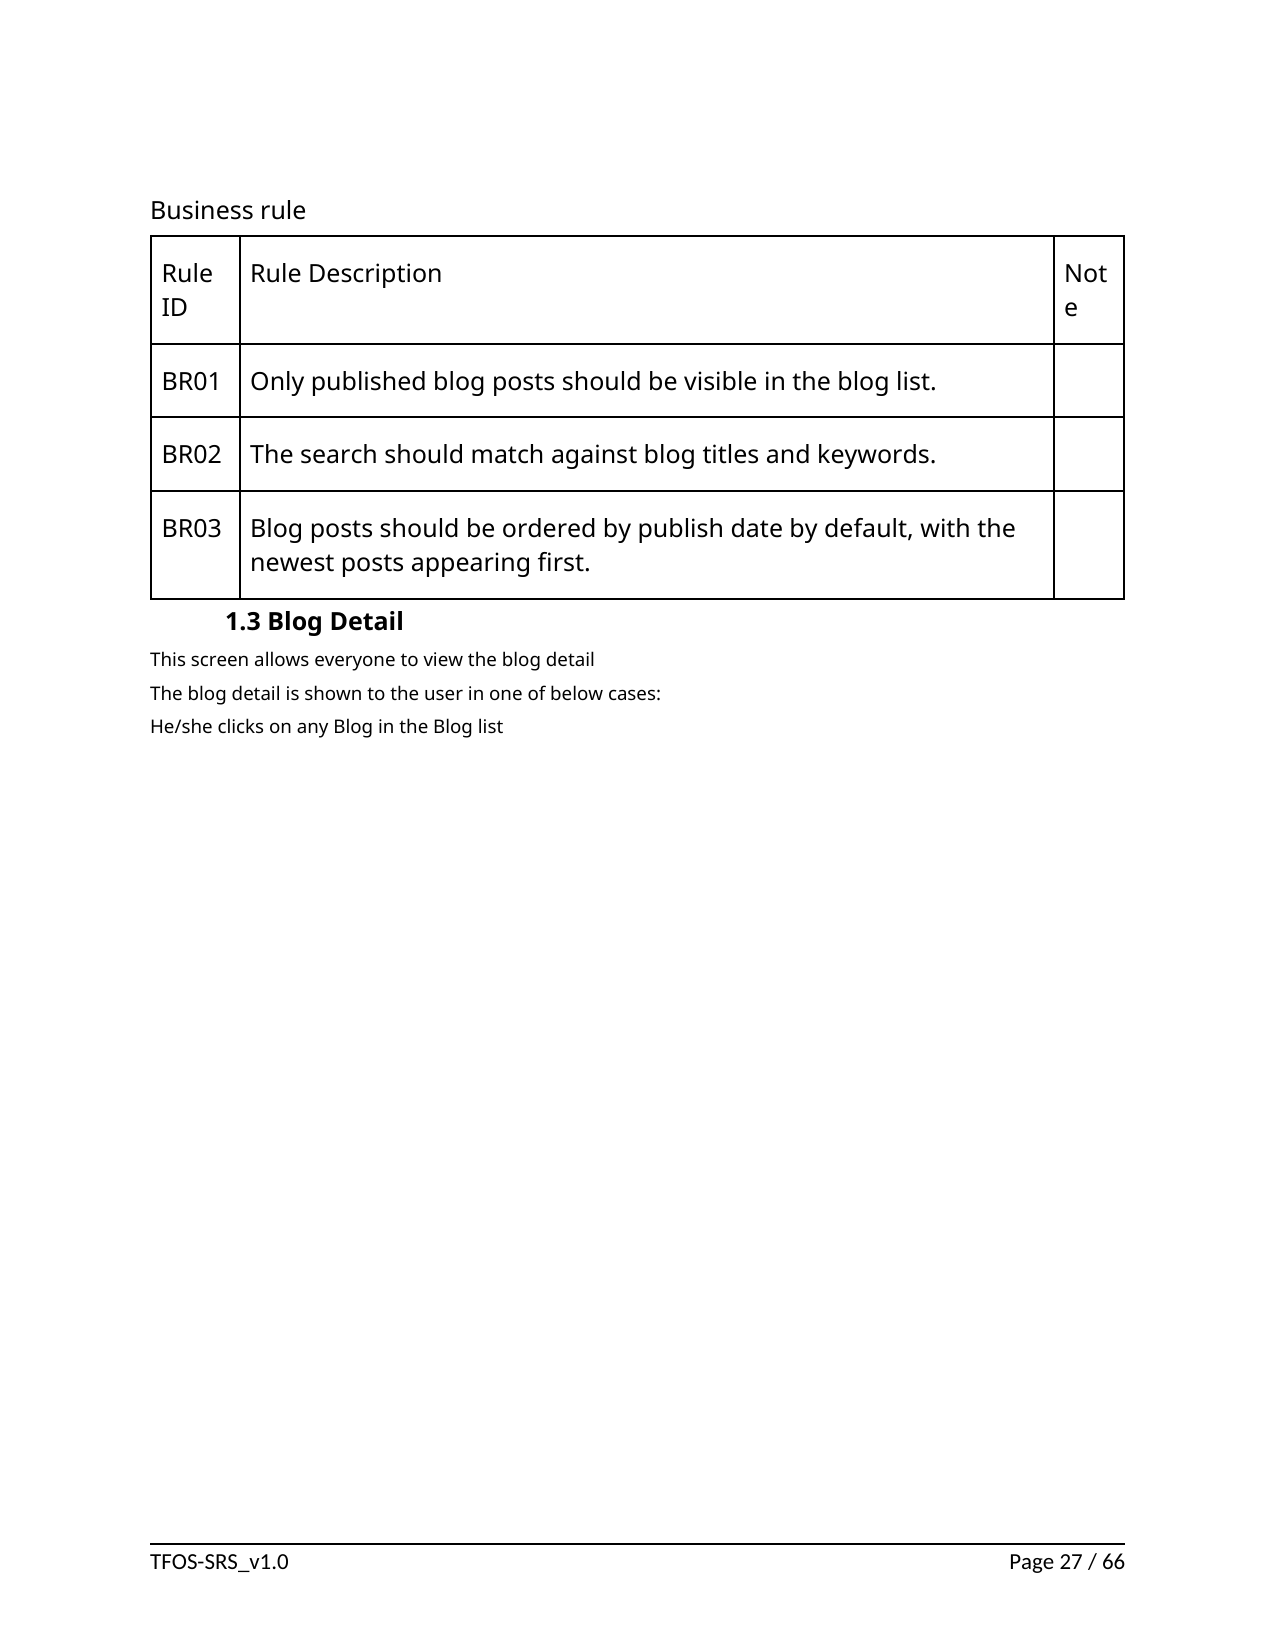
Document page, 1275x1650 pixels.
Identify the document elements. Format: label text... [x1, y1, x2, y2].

table_cell [1055, 345, 1123, 416]
text He/she clicks on any Blog in the Blog list [150, 714, 1125, 739]
text The blog detail is shown to the user in one of below cases: [150, 680, 1125, 706]
table_cell Blog posts should be ordered by publish date by default, with the newest posts appearing first. [241, 492, 1053, 597]
table_header Rule ID [152, 237, 239, 342]
table_cell The search should match against blog titles and keywords. [241, 418, 1053, 490]
table_header Note [1055, 237, 1123, 342]
table_header Rule Description [241, 237, 1053, 342]
table_cell BR01 [152, 345, 239, 416]
text This screen allows everyone to view the blog detail [150, 646, 1125, 672]
subtitle 1.3 Blog Detail [150, 604, 1125, 638]
table_cell [1055, 418, 1123, 490]
table_cell BR02 [152, 418, 239, 490]
table_cell Only published blog posts should be visible in the blog list. [241, 345, 1053, 416]
text Business rule [150, 192, 1125, 226]
table_cell [1055, 492, 1123, 597]
table_cell BR03 [152, 492, 239, 597]
